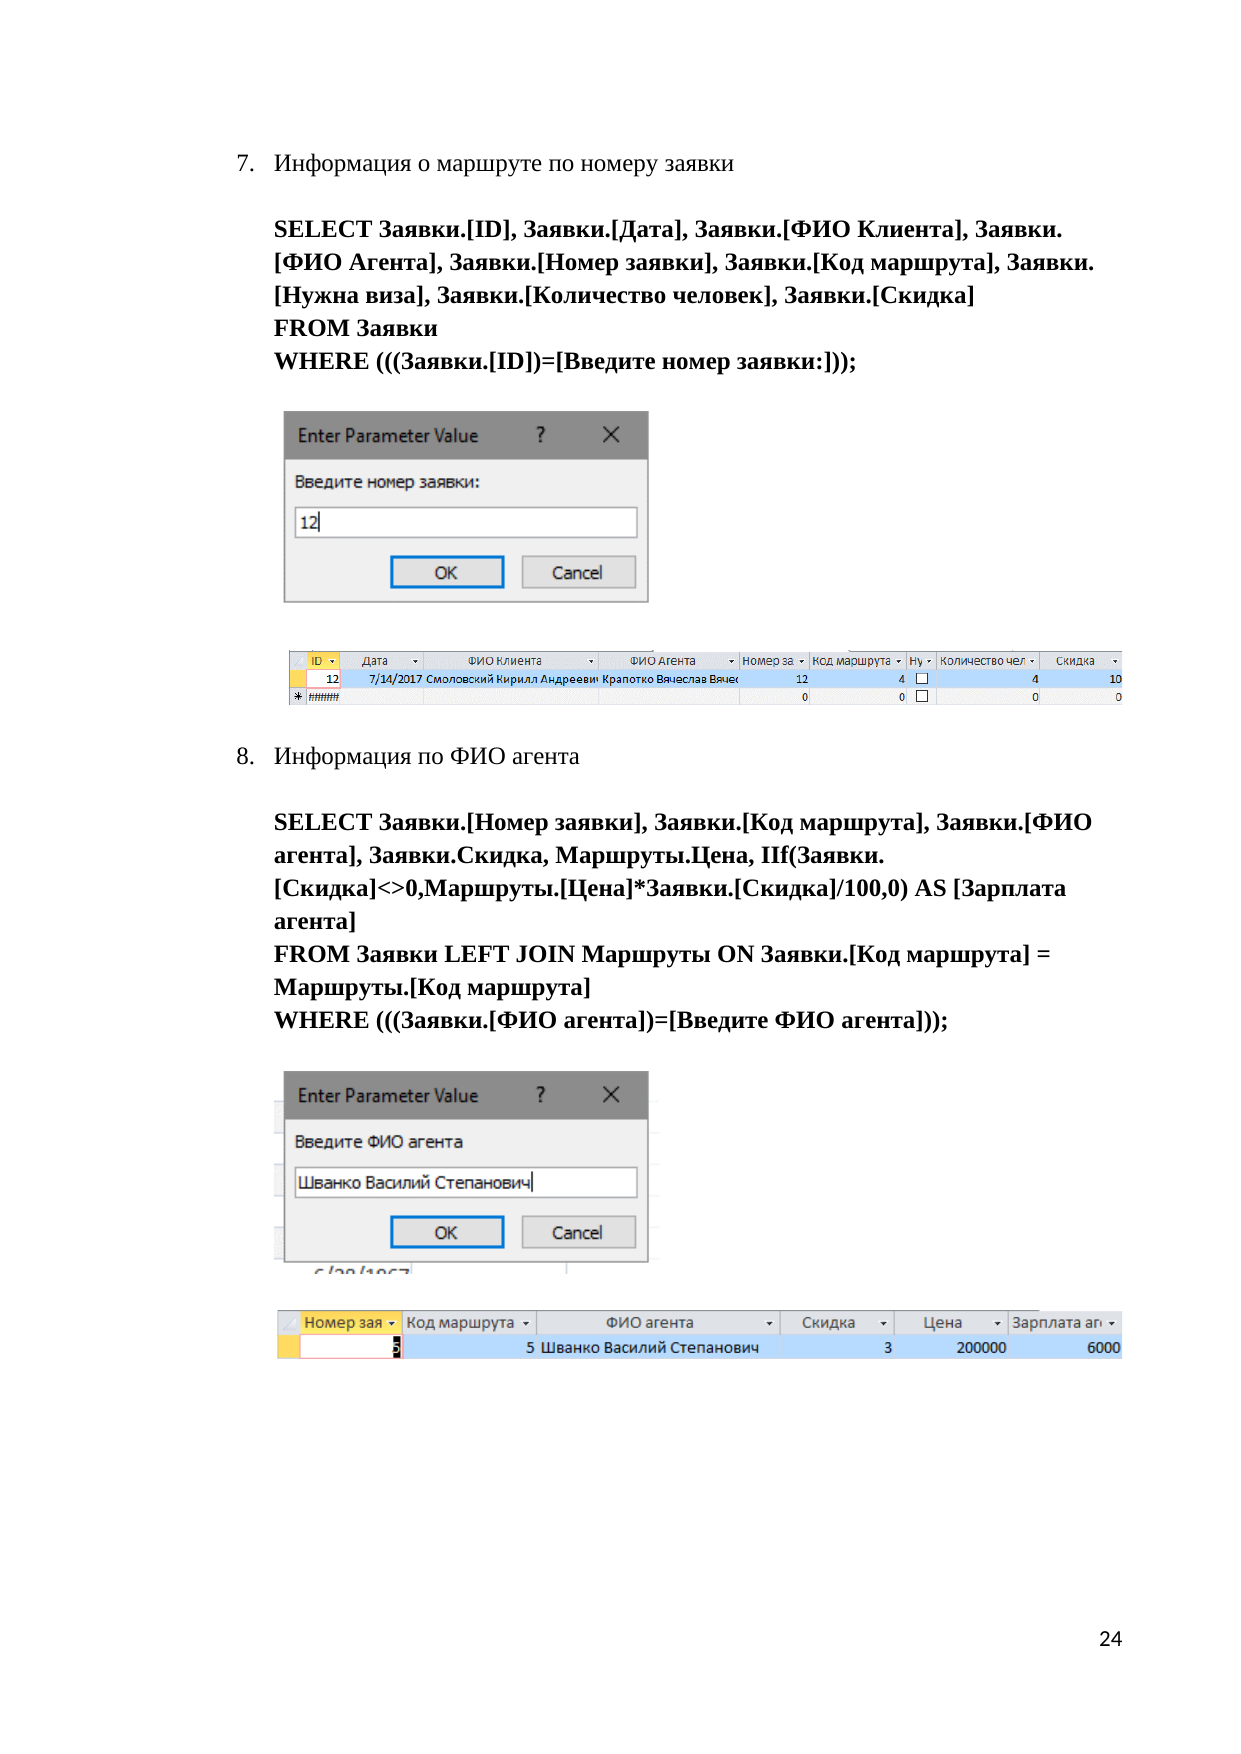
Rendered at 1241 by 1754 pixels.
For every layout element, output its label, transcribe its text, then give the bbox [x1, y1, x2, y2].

list FROM Заявки LEFT JOIN Маршруты ON Заявки.[Код маршрута] = Маршруты.[Код маршрута] [274, 939, 1122, 1001]
picture [277, 1310, 1123, 1359]
picture [273, 411, 660, 614]
list WHERE (((Заявки.[ID])=[Введите номер заявки:])); [274, 346, 1122, 374]
picture [273, 1071, 660, 1274]
list Информация по ФИО агента [236, 741, 1122, 770]
list WHERE (((Заявки.[ФИО агента])=[Введите ФИО агента])); [274, 1006, 1122, 1034]
picture [288, 650, 1123, 705]
list SELECT Заявки.[ID], Заявки.[Дата], Заявки.[ФИО Клиента], Заявки.[ФИО Агента], Заявки.[Номер заявки], Заявки.[Код маршрута], Заявки.[Нужна виза], Заявки.[Количество человек], Заявки.[Скидка] [274, 214, 1122, 308]
list Информация о маршруте по номеру заявки [236, 148, 1122, 176]
list SELECT Заявки.[Номер заявки], Заявки.[Код маршрута], Заявки.[ФИО агента], Заявки.Скидка, Маршруты.Цена, IIf(Заявки.[Скидка]<>0,Маршруты.[Цена]*Заявки.[Скидка]/100,0) AS [Зарплата агента] [274, 807, 1122, 935]
list FROM Заявки [274, 313, 1122, 342]
